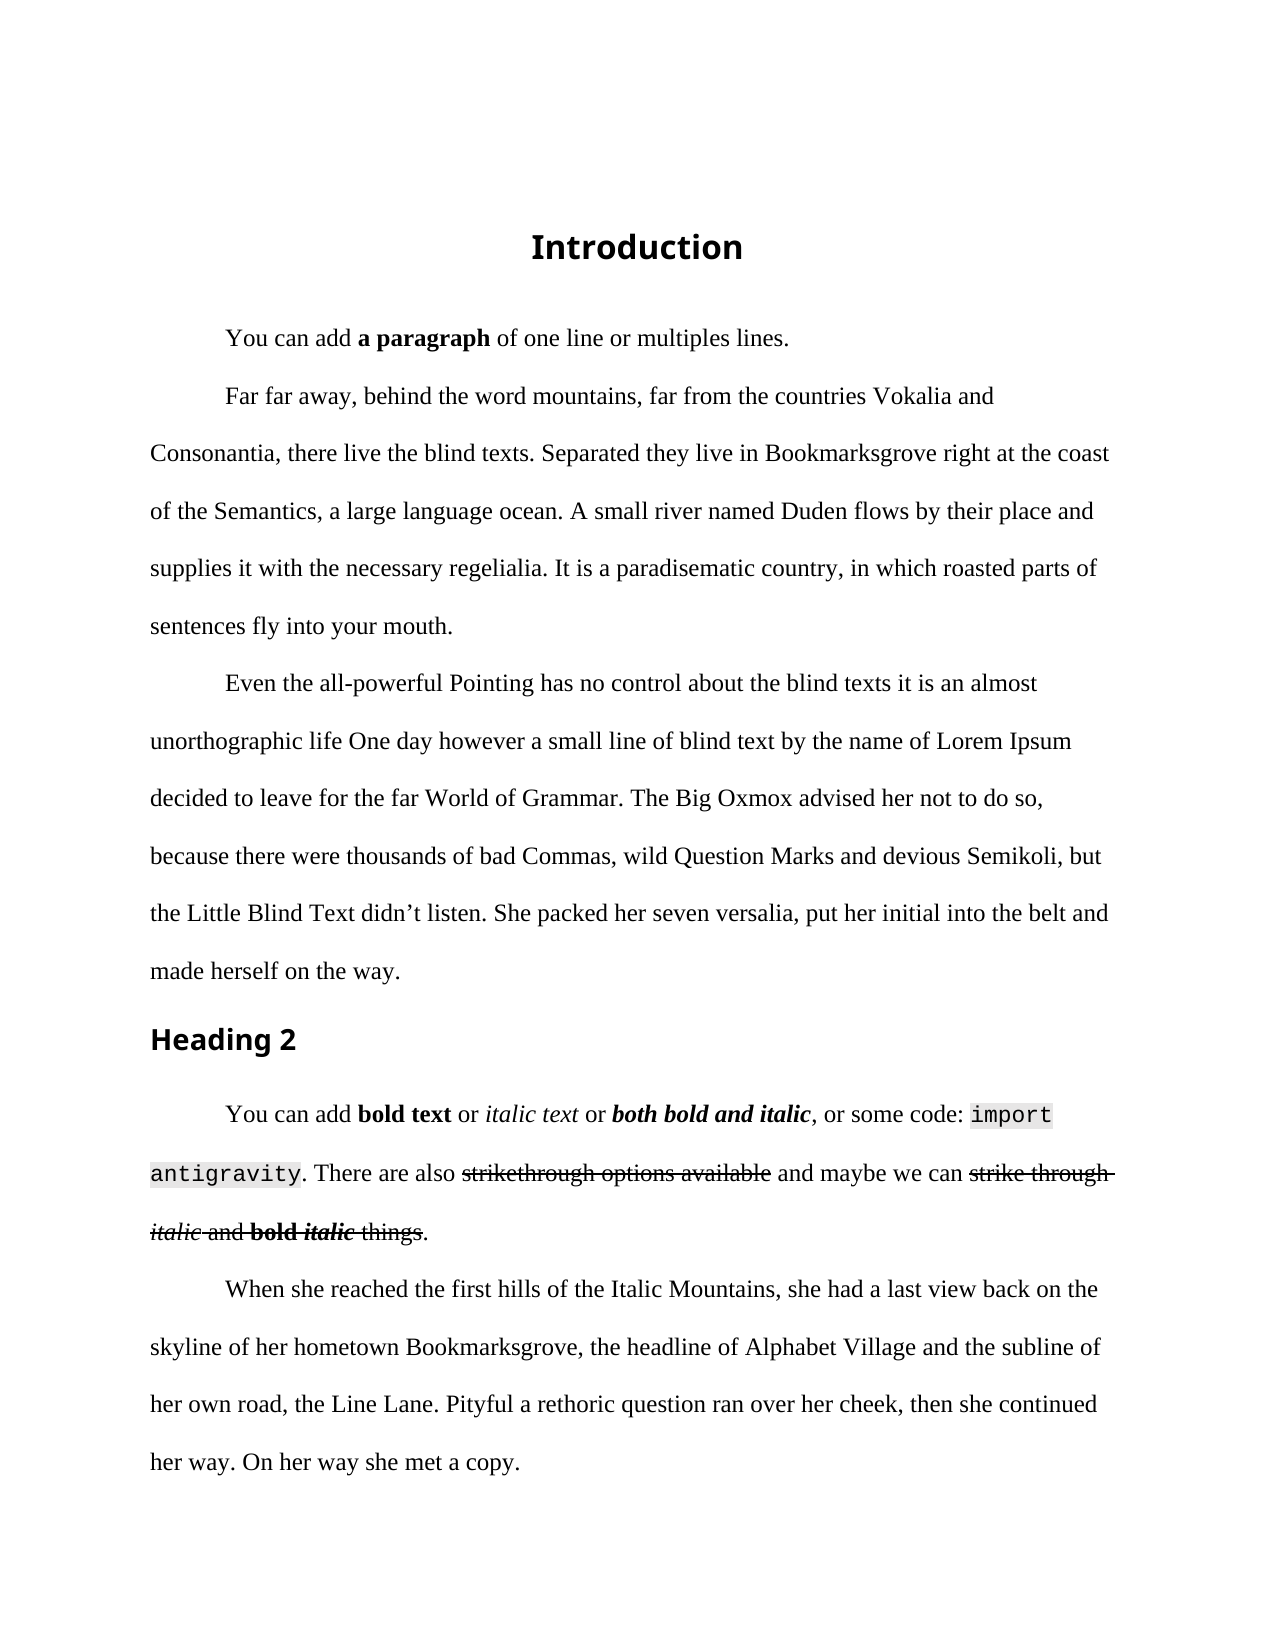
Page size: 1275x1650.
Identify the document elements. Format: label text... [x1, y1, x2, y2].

text Far far away, behind the word mountains, far from the countries Vokalia and Consonantia, there live the blind texts. Separated they live in Bookmarksgrove right at the coast of the Semantics, a large language ocean. A small river named Duden flows by their place and supplies it with the necessary regelialia. It is a paradisematic country, in which roasted parts of sentences fly into your mouth. [150, 381, 1125, 639]
text You can add a paragraph of one line or multiples lines. [150, 323, 1125, 352]
subtitle Introduction [150, 224, 1125, 269]
text Even the all-powerful Pointing has no control about the blind texts it is an almost unorthographic life One day however a small line of blind text by the name of Lorem Ipsum decided to leave for the far World of Grammar. The Big Oxmox advised her not to do so, because there were thousands of bad Commas, wild Question Marks and devious Semikoli, but the Little Blind Text didn’t listen. She packed her seven versalia, put her initial into the belt and made herself on the way. [150, 668, 1125, 984]
text When she reached the first hills of the Italic Mountains, she had a last view back on the skyline of her hometown Bookmarksgrove, the headline of Alphabet Village and the subline of her own road, the Line Lane. Pityful a rethoric question ran over her cheek, then she continued her way. On her way she met a copy. [150, 1274, 1125, 1476]
text You can add bold text or italic text or both bold and italic, or some code: import antigravity. There are also strikethrough options available and maybe we can strike through italic and bold italic things. [150, 1099, 1125, 1246]
subtitle Heading 2 [150, 1019, 1125, 1059]
